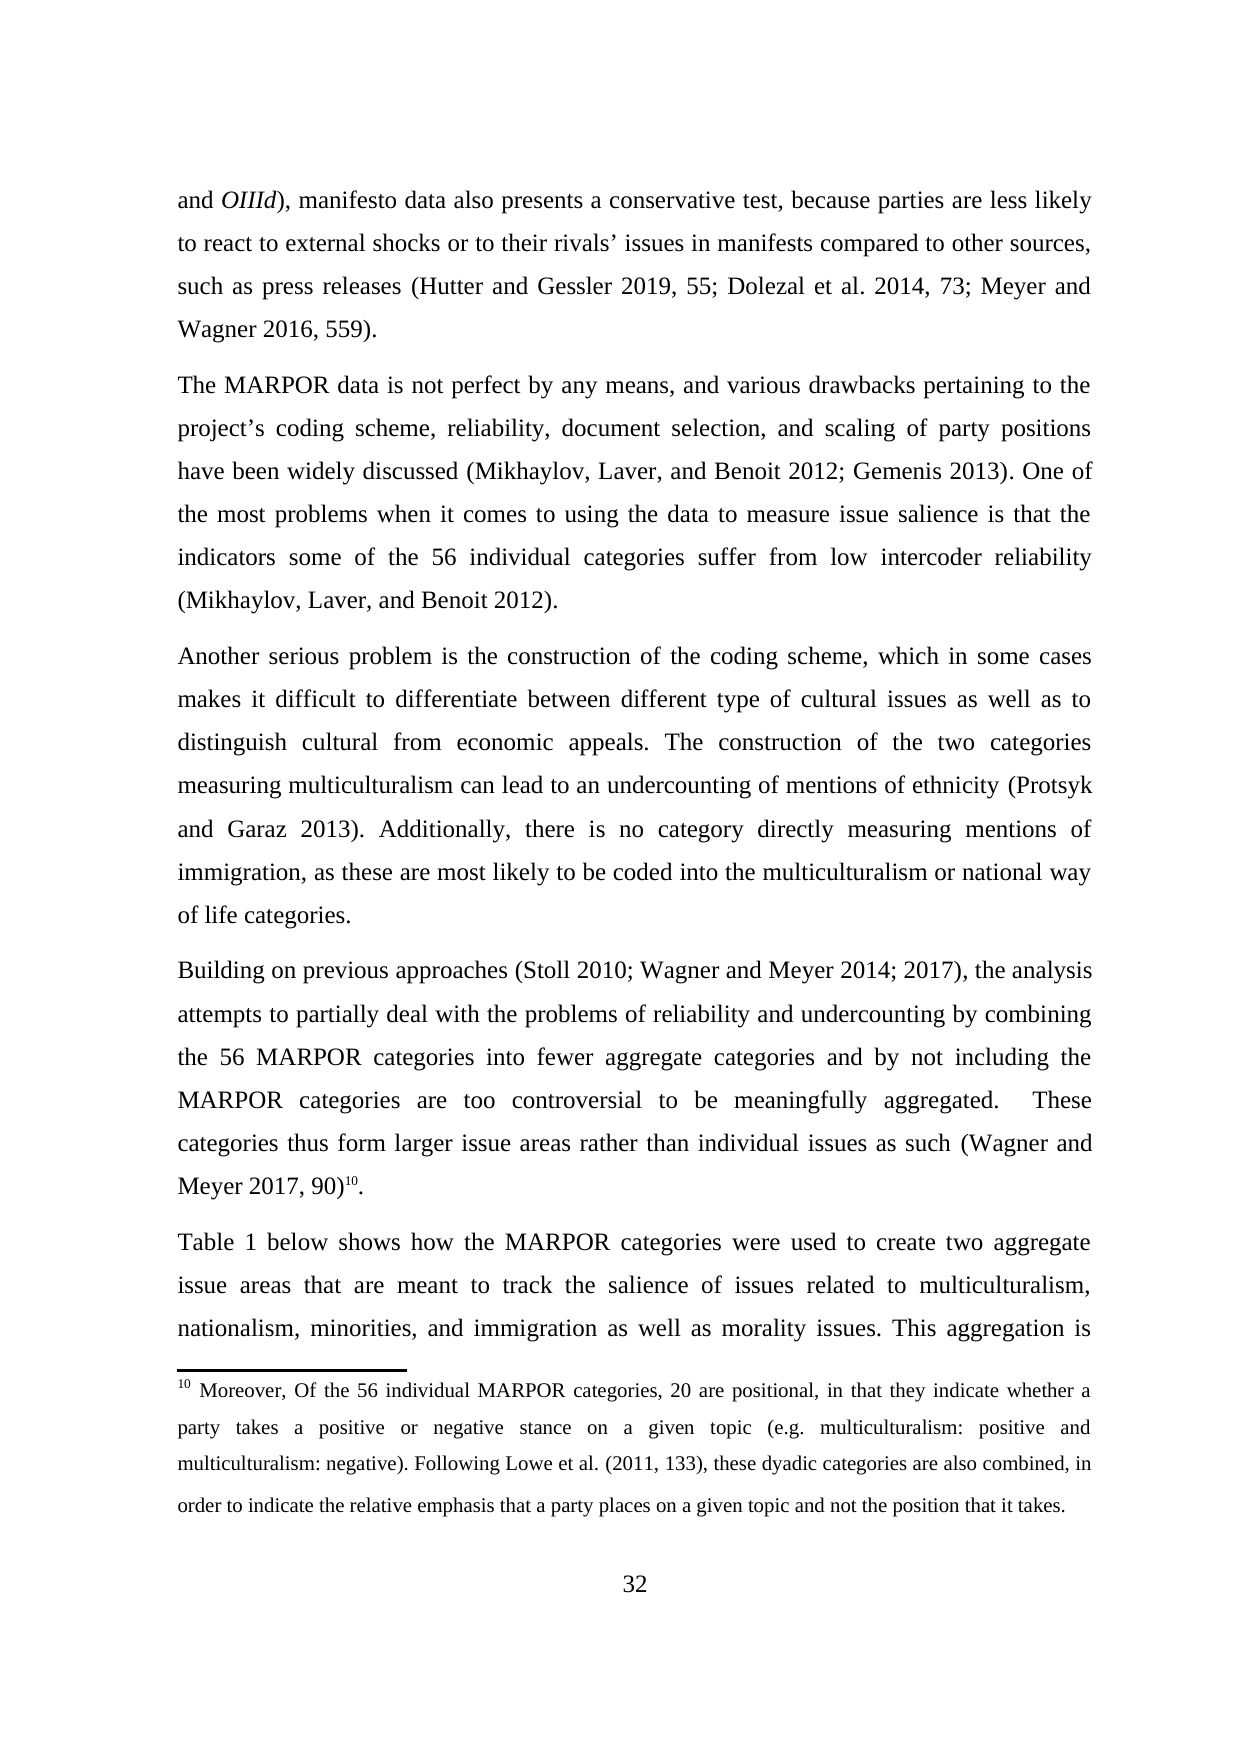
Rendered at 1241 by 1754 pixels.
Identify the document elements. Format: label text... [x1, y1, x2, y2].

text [177, 185, 1092, 343]
text Building on previous approaches (Stoll 2010; Wagner and Meyer 2014; 2017), the analysis attempts to partially deal with the problems of reliability and undercounting by combining the 56 MARPOR categories into fewer aggregate categories and by not including the MARPOR categories are too controversial to be meaningfully aggregated. These categories thus form larger issue areas rather than individual issues as such (Wagner and Meyer 2017, 90). [177, 956, 1092, 1200]
text The MARPOR data is not perfect by any means, and various drawbacks pertaining to the project’s coding scheme, reliability, document selection, and scaling of party positions have been widely discussed (Mikhaylov, Laver, and Benoit 2012; Gemenis 2013). One of the most problems when it comes to using the data to measure issue salience is that the indicators some of the 56 individual categories suffer from low intercoder reliability (Mikhaylov, Laver, and Benoit 2012). [177, 370, 1092, 614]
text Another serious problem is the construction of the coding scheme, which in some cases makes it difficult to differentiate between different type of cultural issues as well as to distinguish cultural from economic appeals. The construction of the two categories measuring multiculturalism can lead to an undercounting of mentions of ethnicity (Protsyk and Garaz 2013). Additionally, there is no category directly measuring mentions of immigration, as these are most likely to be coded into the multiculturalism or national way of life categories. [177, 641, 1092, 929]
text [177, 1227, 1092, 1342]
